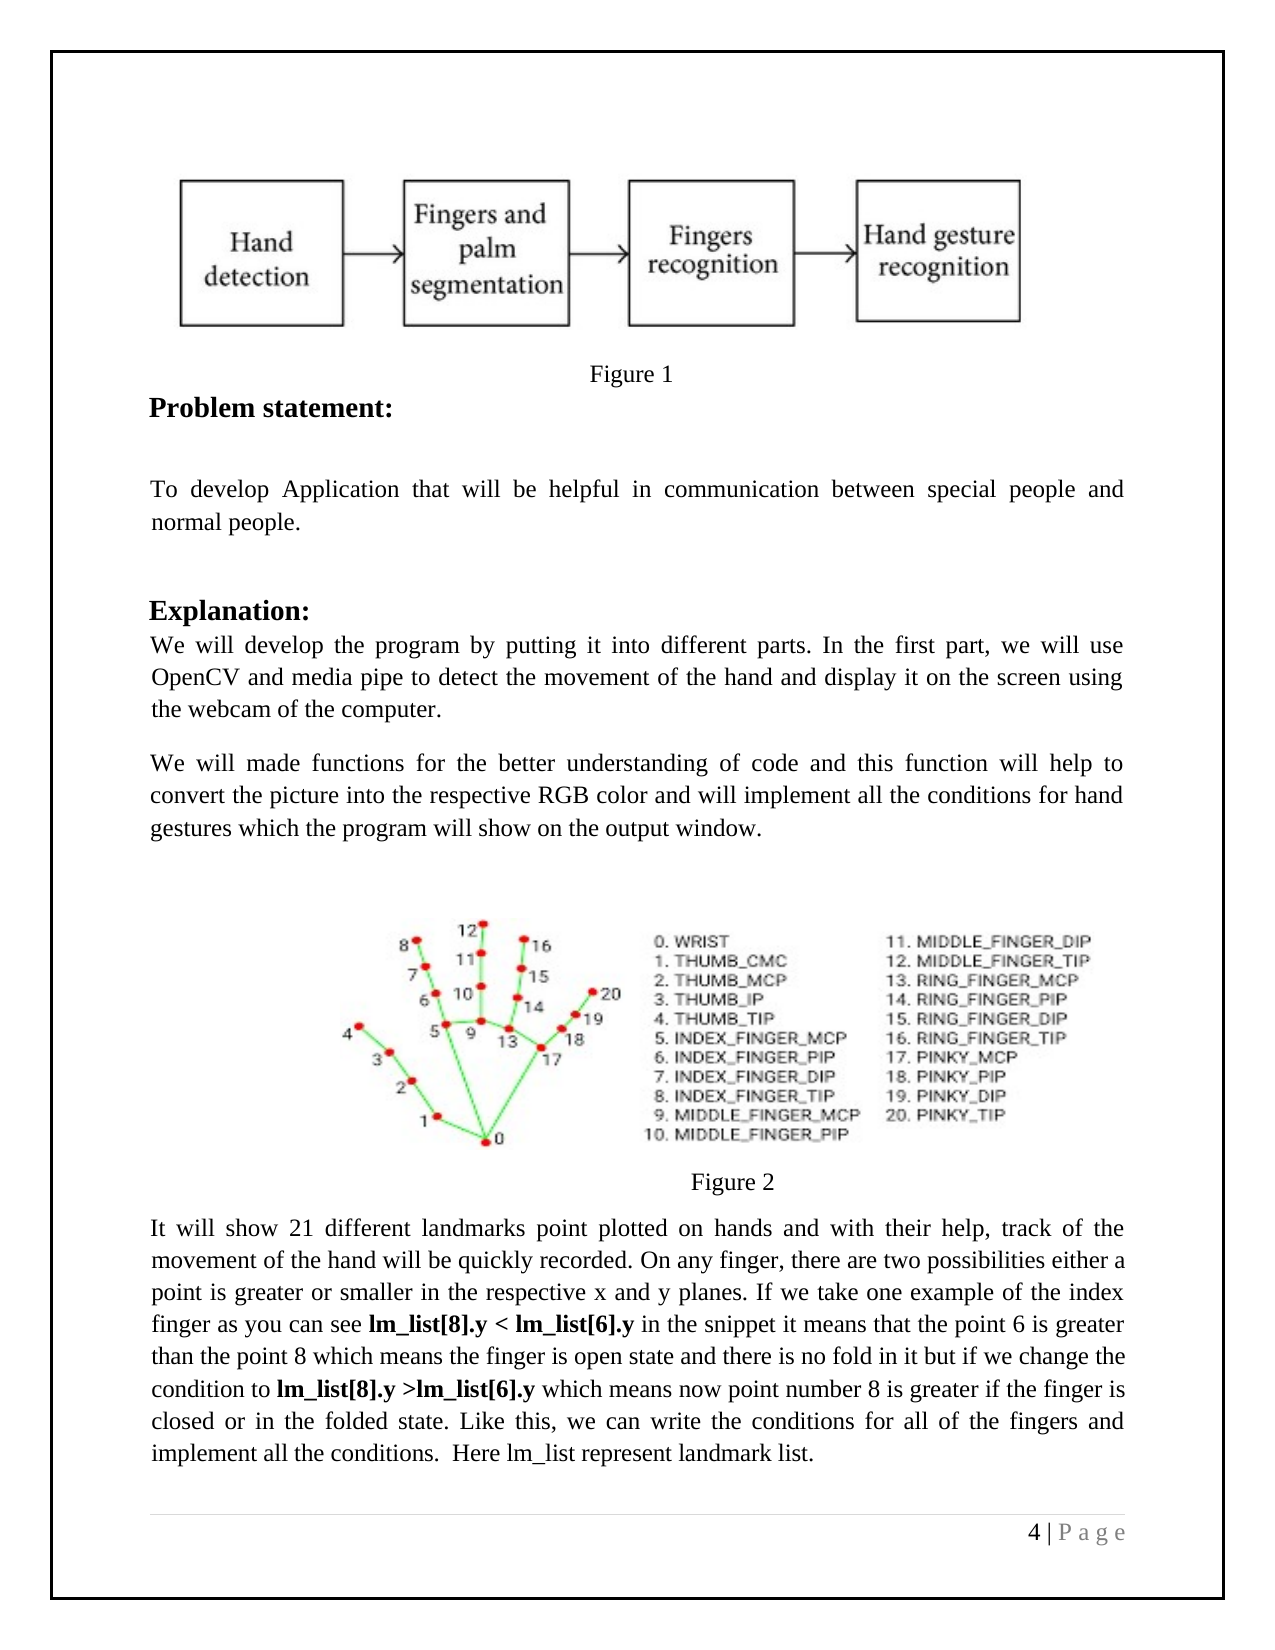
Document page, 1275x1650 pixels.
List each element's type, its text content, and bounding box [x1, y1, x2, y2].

text To develop Application that will be helpful in communication between special people and normal people. [150, 474, 1125, 535]
picture [150, 150, 1050, 357]
text We will made functions for the better understanding of code and this function will help to convert the picture into the respective RGB color and will implement all the conditions for hand gestures which the program will show on the output window. [150, 748, 1125, 842]
text Explanation: [148, 593, 1125, 627]
picture [339, 918, 1095, 1150]
text We will develop the program by putting it into different parts. In the first part, we will use OpenCV and media pipe to detect the movement of the hand and display it on the screen using the webcam of the computer. [150, 630, 1125, 723]
text It will show 21 different landmarks point plotted on hands and with their help, track of the movement of the hand will be quickly recorded. On any finger, there are two possibilities either a point is greater or smaller in the respective x and y planes. If we take one example of the index finger as you can see lm_list[8].y < lm_list[6].y in the snippet it means that the point 6 is greater than the point 8 which means the finger is open state and there is no fold in it but if we change the condition to lm_list[8].y >lm_list[6].y which means now point number 8 is greater if the finger is closed or in the folded state. Like this, we can write the conditions for all of the fingers and implement all the conditions. Here lm_list represent landmark list. [150, 1213, 1125, 1467]
text Figure 2 [340, 1167, 1125, 1196]
text Figure 1 [150, 359, 1113, 388]
text Problem statement: [148, 390, 1125, 424]
